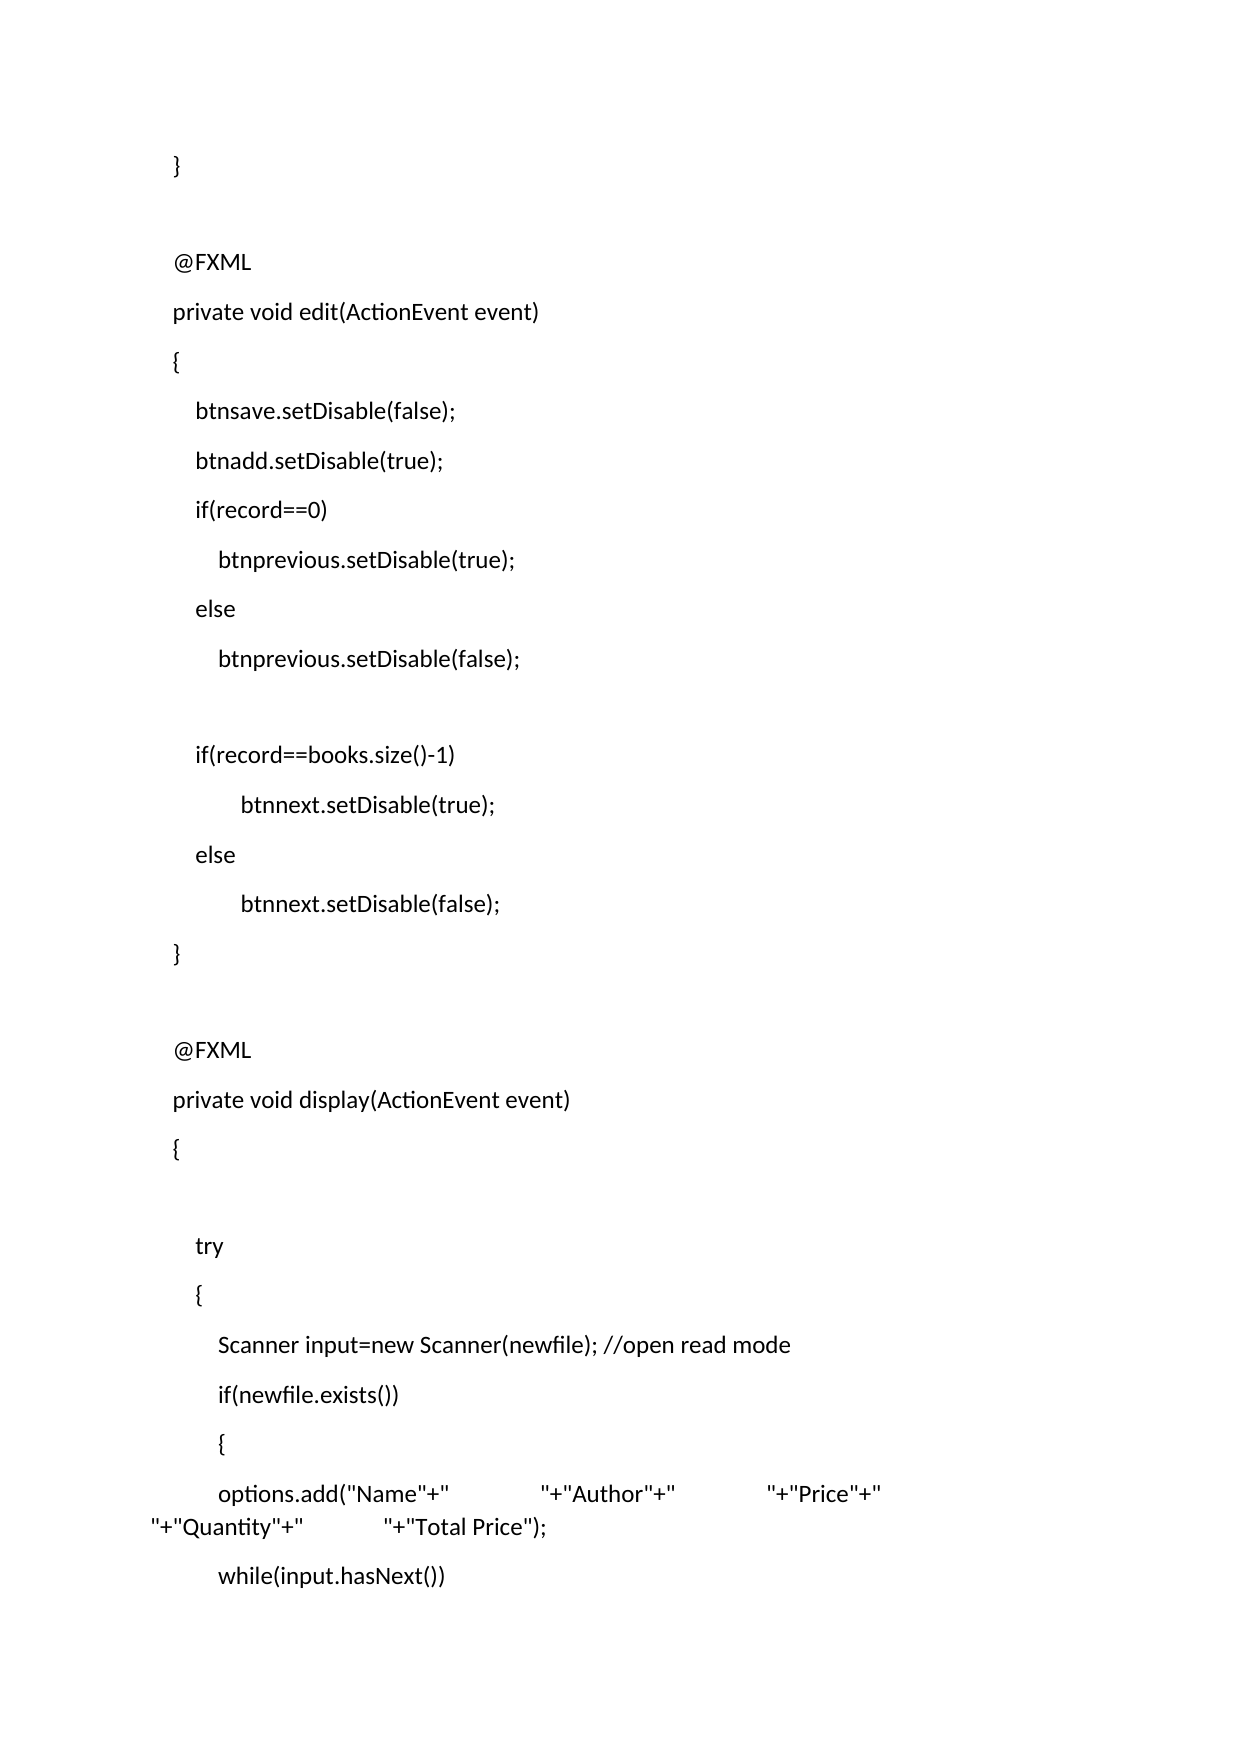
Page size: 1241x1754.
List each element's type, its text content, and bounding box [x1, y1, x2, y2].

text else [150, 593, 1090, 624]
text } [150, 938, 1090, 968]
text Scanner input=new Scanner(newfile); //open read mode [150, 1329, 1090, 1360]
text if(record==0) [150, 494, 1090, 525]
text options.add("Name"+" "+"Author"+" "+"Price"+" "+"Quantity"+" "+"Total Price"); [150, 1478, 1090, 1541]
text { [150, 1428, 1090, 1459]
text @FXML [150, 1034, 1090, 1065]
text if(record==books.size()-1) [150, 739, 1090, 770]
text } [150, 150, 1090, 181]
text btnnext.setDisable(true); [150, 789, 1090, 820]
text { [150, 1133, 1090, 1164]
text if(newfile.exists()) [150, 1379, 1090, 1409]
text private void display(ActionEvent event) [150, 1084, 1090, 1114]
text private void edit(ActionEvent event) [150, 296, 1090, 327]
text else [150, 839, 1090, 869]
text btnprevious.setDisable(true); [150, 544, 1090, 574]
text btnprevious.setDisable(false); [150, 643, 1090, 674]
text btnadd.setDisable(true); [150, 445, 1090, 475]
text @FXML [150, 246, 1090, 277]
text try [150, 1230, 1090, 1261]
text { [150, 1279, 1090, 1310]
text while(input.hasNext()) [150, 1560, 1090, 1591]
text { [150, 346, 1090, 376]
text btnnext.setDisable(false); [150, 888, 1090, 919]
text btnsave.setDisable(false); [150, 395, 1090, 426]
